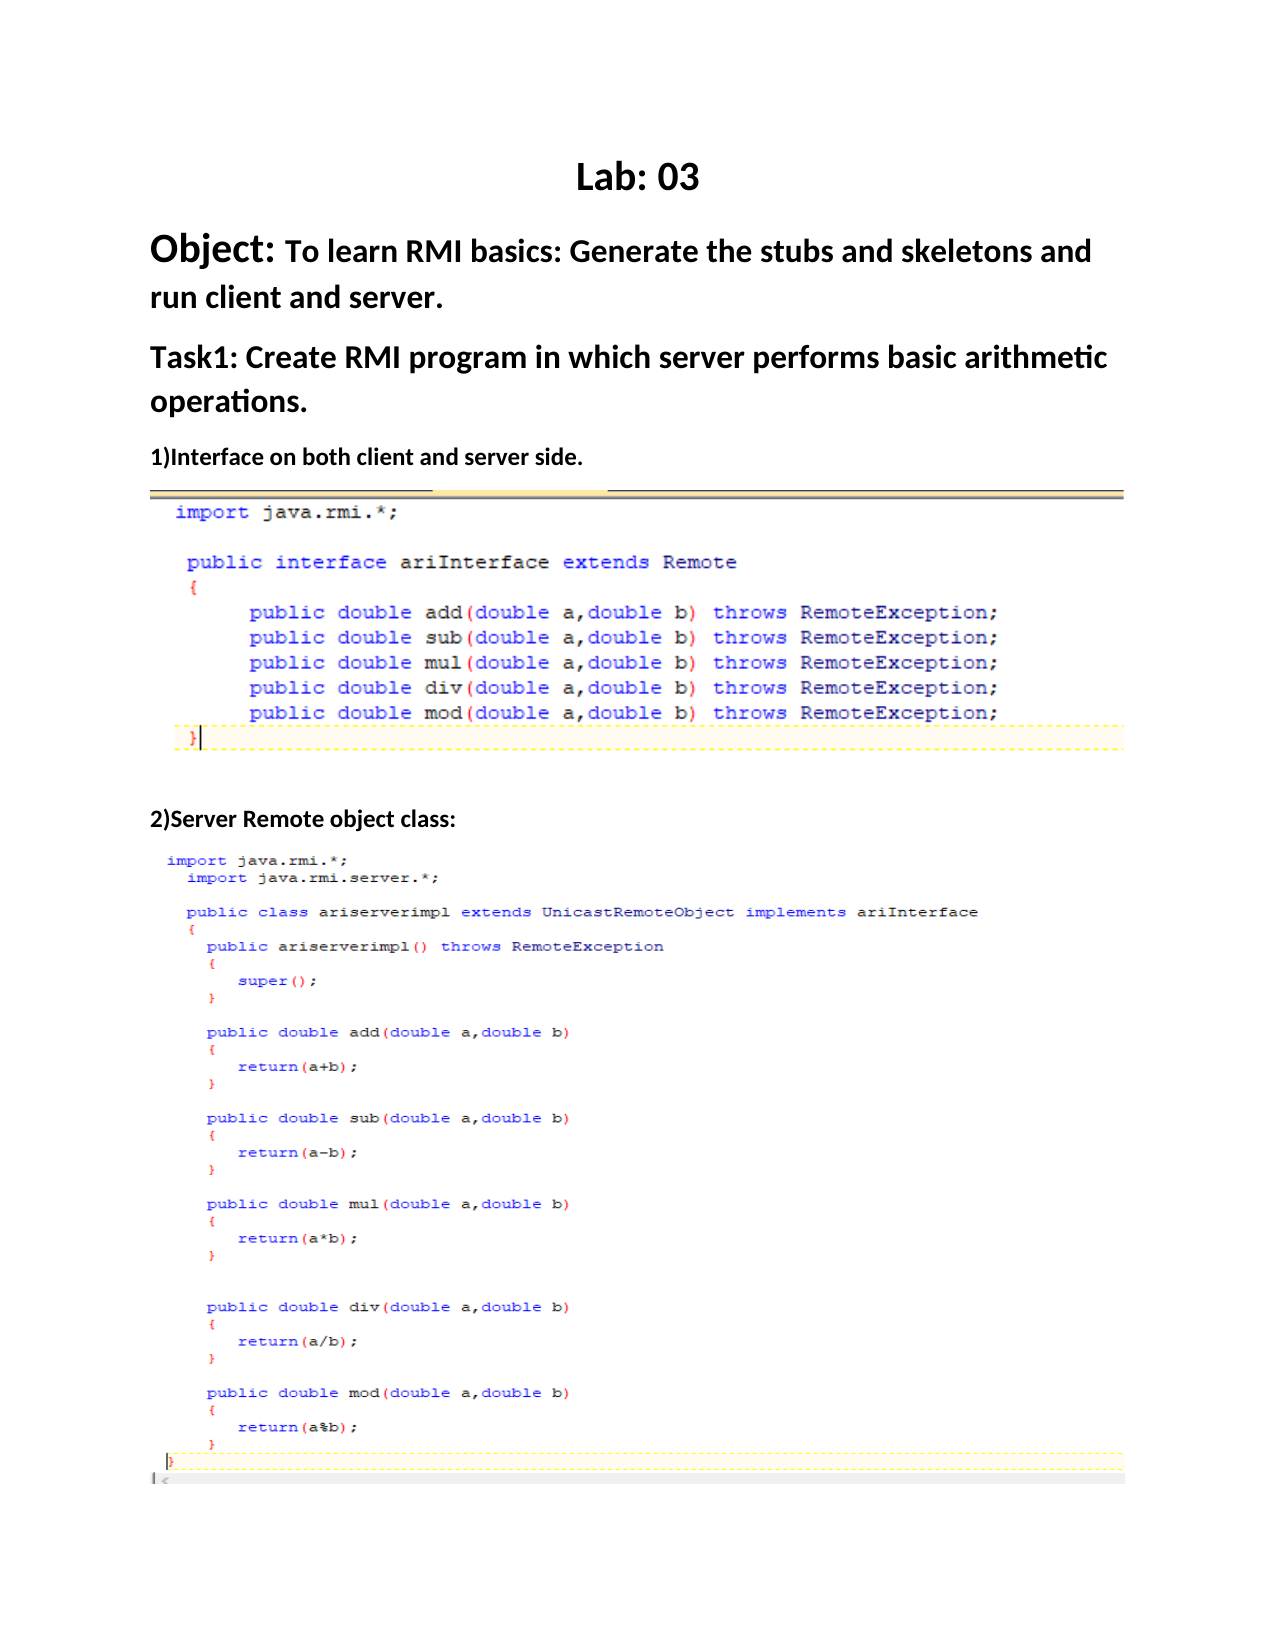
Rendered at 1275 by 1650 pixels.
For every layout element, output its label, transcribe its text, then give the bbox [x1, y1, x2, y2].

picture [150, 852, 1125, 1484]
text Object: To learn RMI basics: Generate the stubs and skeletons and run client and server. [150, 222, 1125, 316]
text Lab: 03 [150, 150, 1125, 201]
text 2)Server Remote object class: [150, 803, 1125, 833]
picture [150, 490, 1124, 785]
text Task1: Create RMI program in which server performs basic arithmetic operations. [150, 336, 1125, 421]
text 1)Interface on both client and server side. [150, 441, 1125, 471]
